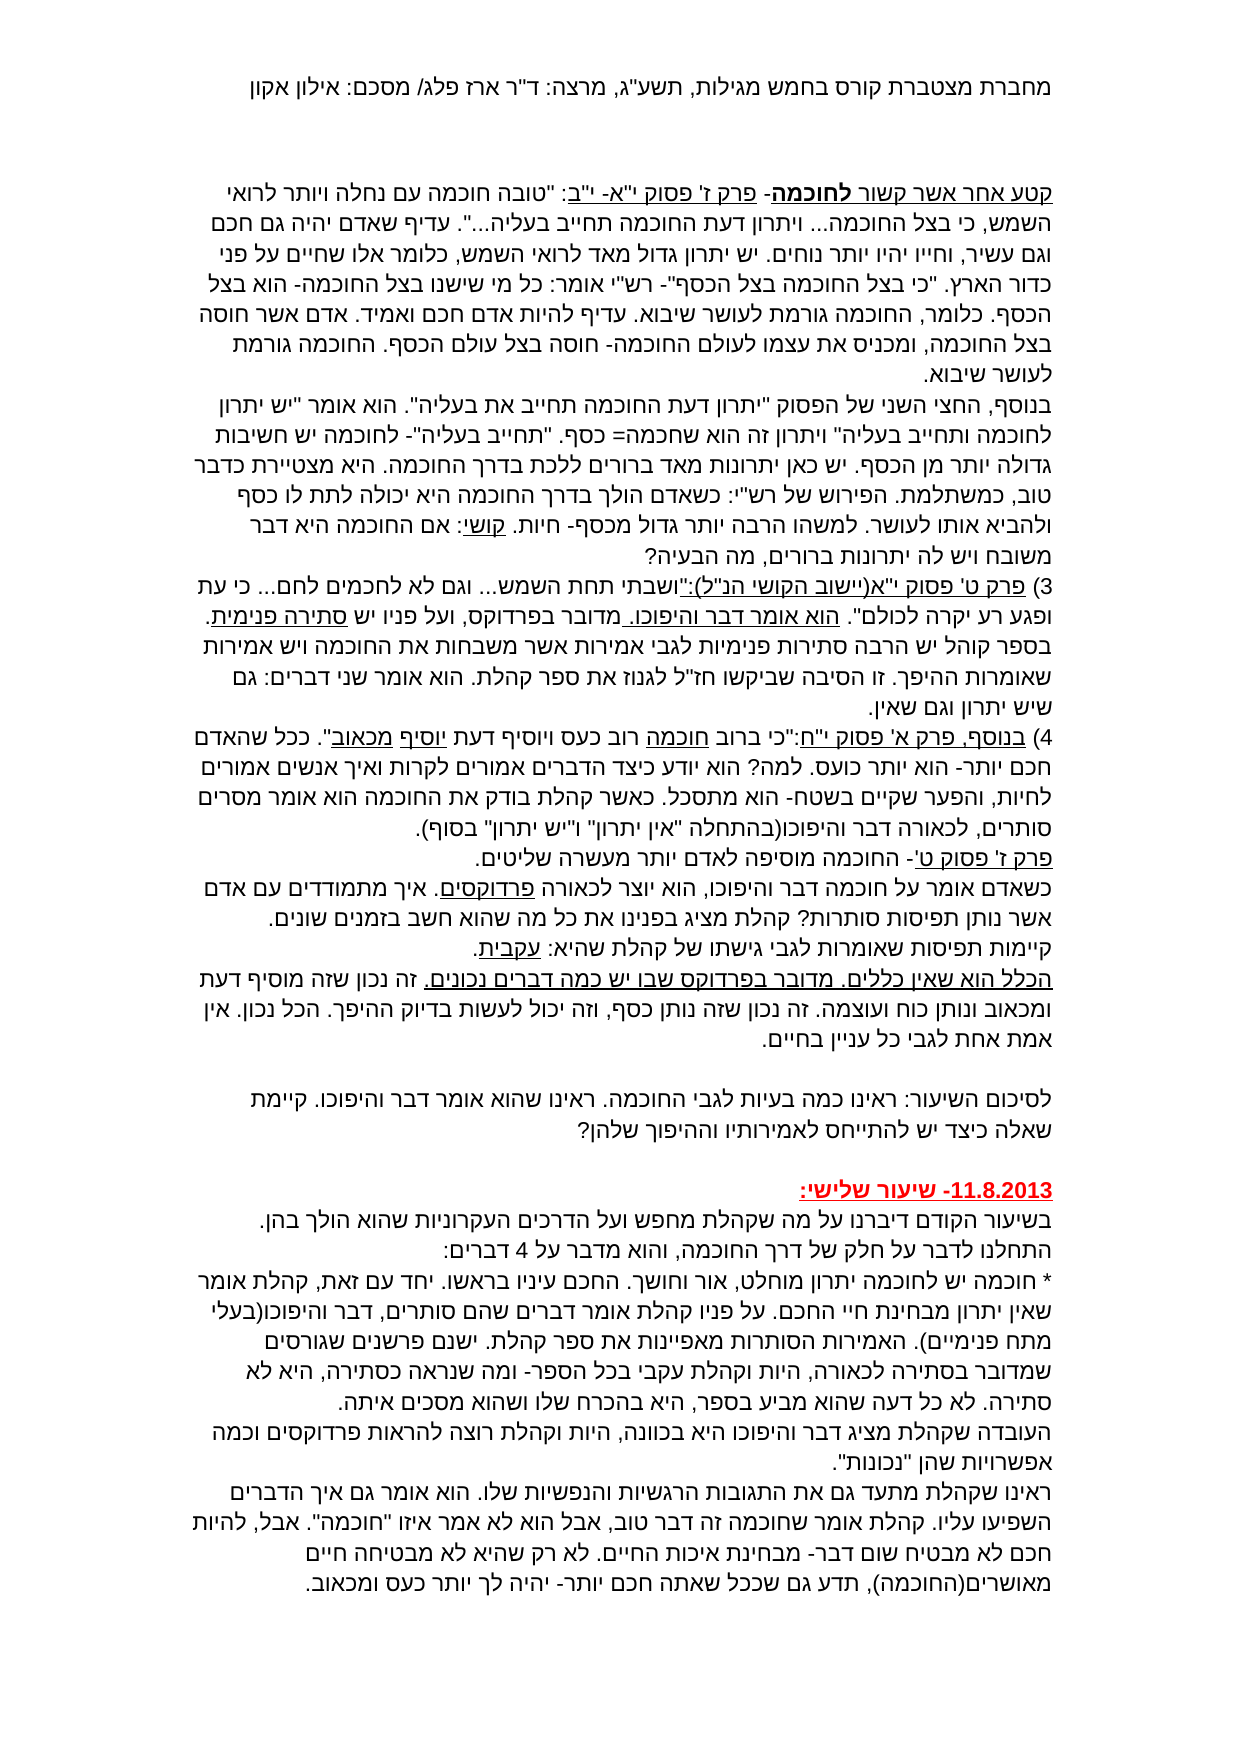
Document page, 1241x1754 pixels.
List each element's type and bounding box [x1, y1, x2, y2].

text [187, 150, 1053, 1596]
